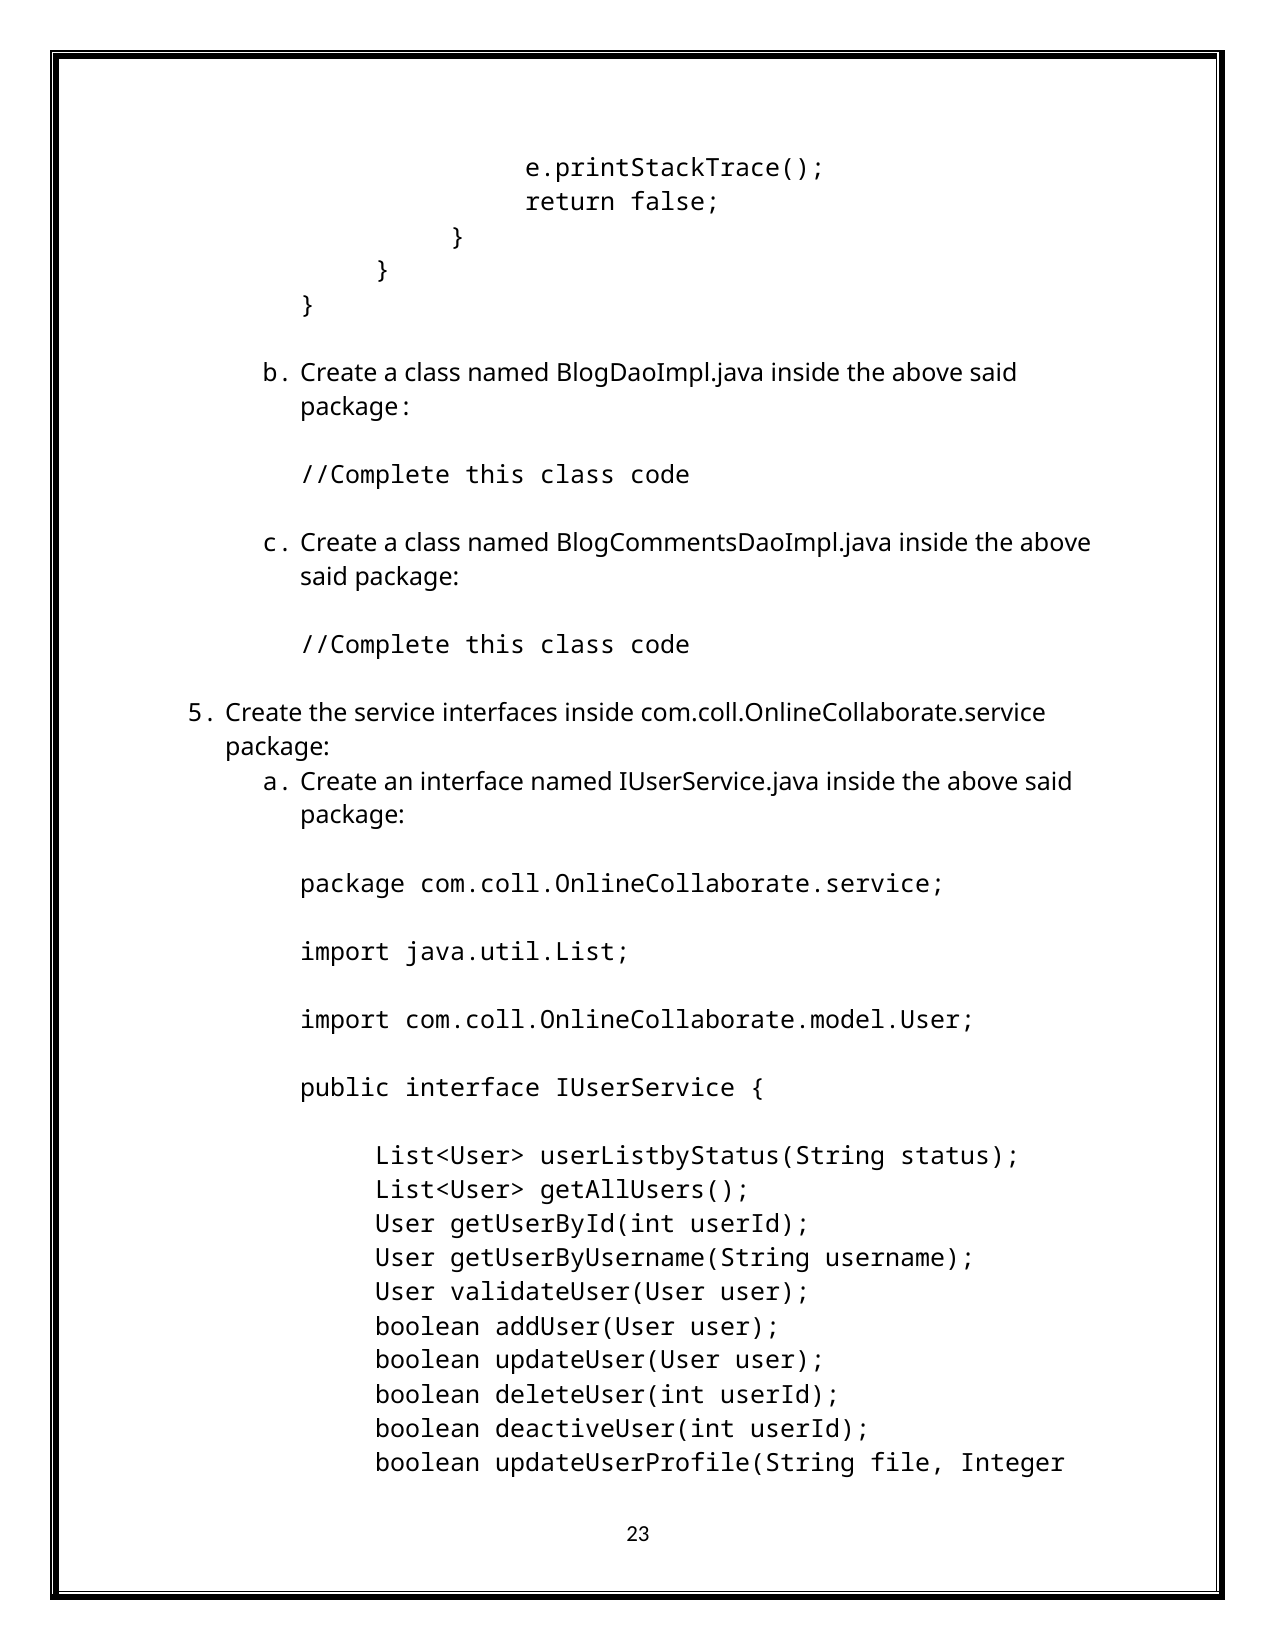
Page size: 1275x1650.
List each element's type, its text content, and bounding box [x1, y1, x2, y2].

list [300, 1444, 1125, 1478]
list boolean deactiveUser(int userId); [300, 1410, 1125, 1444]
list //Complete this class code [300, 627, 1125, 661]
list User getUserById(int userId); [300, 1206, 1125, 1240]
list boolean updateUser(User user); [300, 1342, 1125, 1376]
list List<User> userListbyStatus(String status); [300, 1138, 1125, 1172]
list Create a class named BlogCommentsDaoImpl.java inside the above said package: [459, 525, 1125, 593]
list Create the service interfaces inside com.coll.OnlineCollaborate.service package: [330, 695, 1125, 763]
list List<User> getAllUsers(); [300, 1172, 1125, 1206]
list boolean addUser(User user); [300, 1308, 1125, 1342]
list package com.coll.OnlineCollaborate.service; [300, 865, 1125, 899]
list e.printStackTrace(); [300, 150, 1125, 184]
list Create a class named BlogDaoImpl.java inside the above said package: [262, 354, 1125, 422]
list //Complete this class code [300, 457, 1125, 491]
list User validateUser(User user); [300, 1274, 1125, 1308]
list boolean deleteUser(int userId); [300, 1376, 1125, 1410]
list } [300, 252, 1125, 286]
list import com.coll.OnlineCollaborate.model.User; [300, 1002, 1125, 1036]
list } [300, 218, 1125, 252]
list import java.util.List; [300, 933, 1125, 967]
list return false; [300, 184, 1125, 218]
list } [300, 286, 1125, 320]
list public interface IUserService { [300, 1070, 1125, 1104]
list User getUserByUsername(String username); [300, 1240, 1125, 1274]
list Create an interface named IUserService.java inside the above said package: [405, 763, 1125, 831]
